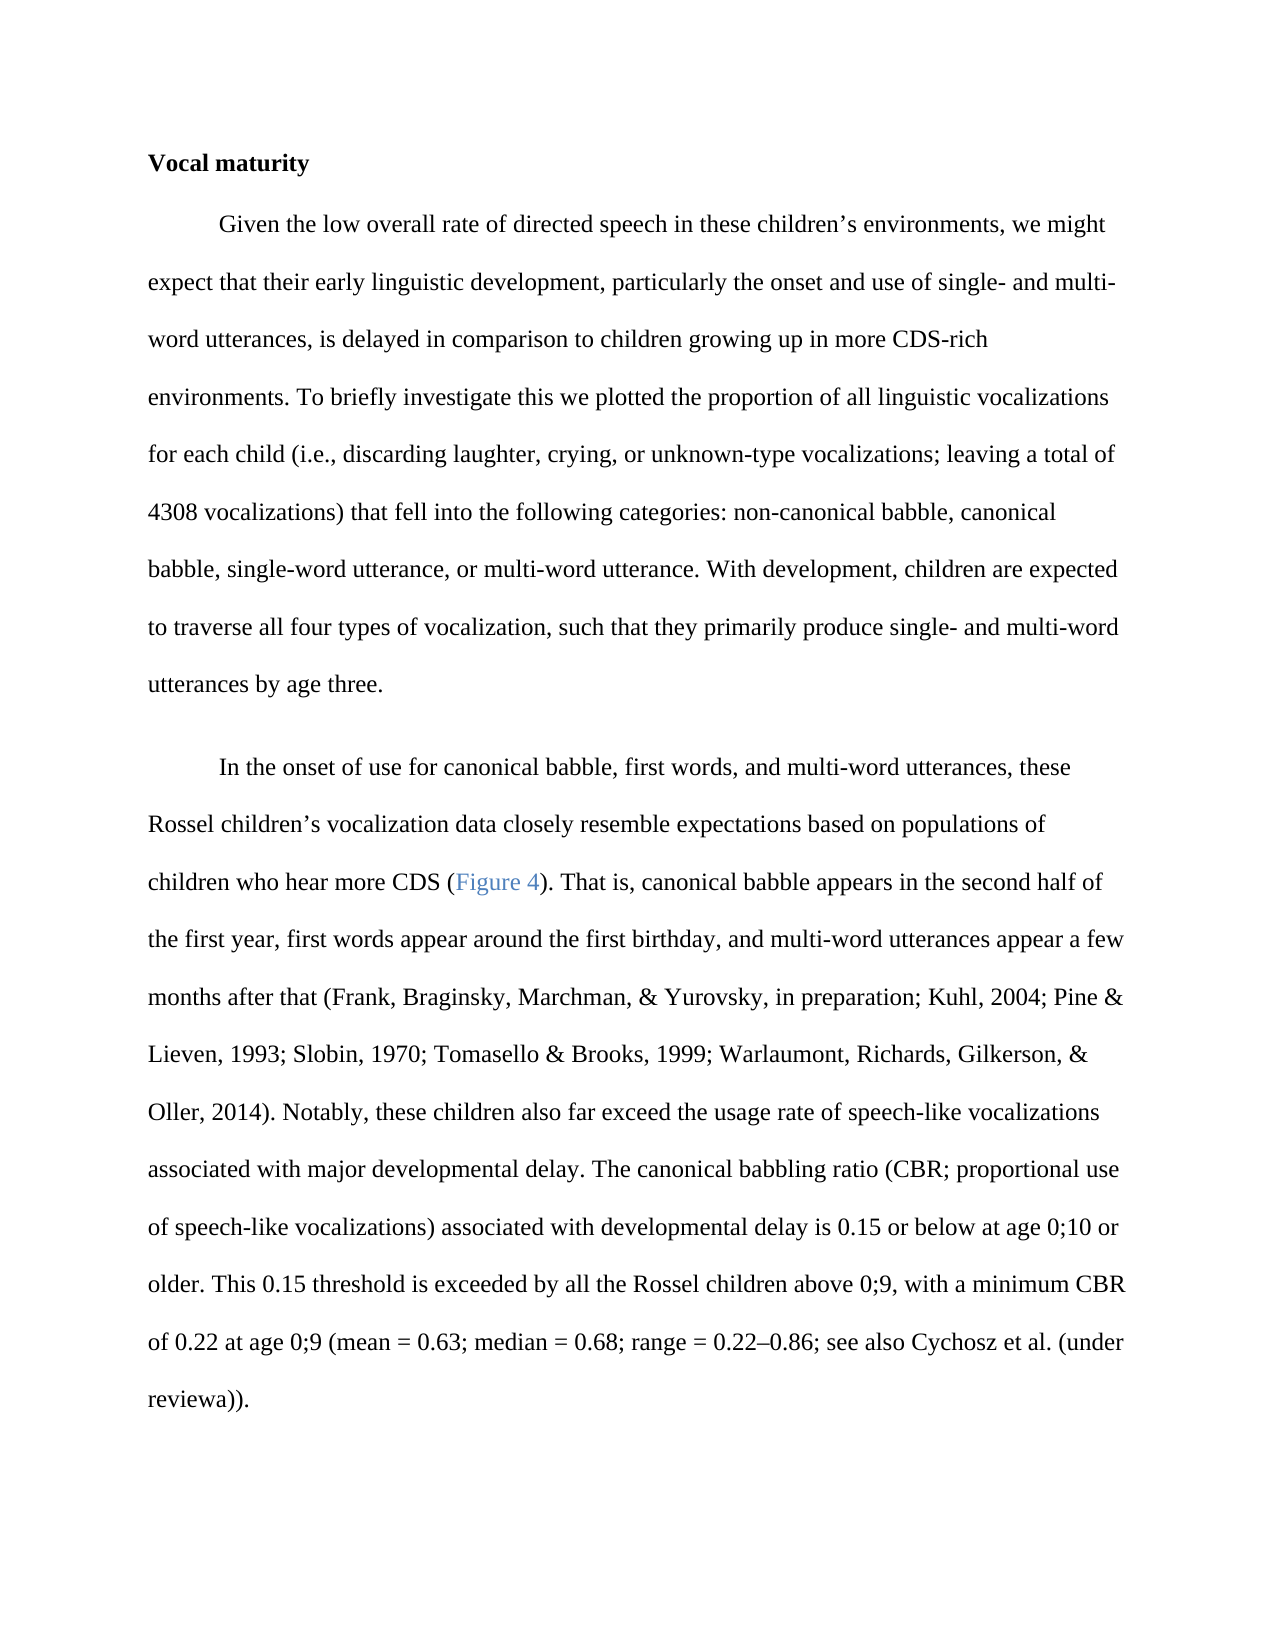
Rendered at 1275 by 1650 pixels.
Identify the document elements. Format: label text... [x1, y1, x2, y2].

text In the onset of use for canonical babble, first words, and multi-word utterances, these Rossel children’s vocalization data closely resemble expectations based on populations of children who hear more CDS (Figure 4). That is, canonical babble appears in the second half of the first year, first words appear around the first birthday, and multi-word utterances appear a few months after that (Frank, Braginsky, Marchman, & Yurovsky, in preparation; Kuhl, 2004; Pine & Lieven, 1993; Slobin, 1970; Tomasello & Brooks, 1999; Warlaumont, Richards, Gilkerson, & Oller, 2014). Notably, these children also far exceed the usage rate of speech-like vocalizations associated with major developmental delay. The canonical babbling ratio (CBR; proportional use of speech-like vocalizations) associated with developmental delay is 0.15 or below at age 0;10 or older. This 0.15 threshold is exceeded by all the Rossel children above 0;9, with a minimum CBR of 0.22 at age 0;9 (mean = 0.63; median = 0.68; range = 0.22–0.86; see also Cychosz et al. (under reviewa)). [148, 752, 1127, 1413]
subtitle Vocal maturity [148, 148, 1127, 176]
text Given the low overall rate of directed speech in these children’s environments, we might expect that their early linguistic development, particularly the onset and use of single- and multi-word utterances, is delayed in comparison to children growing up in more CDS-rich environments. To briefly investigate this we plotted the proportion of all linguistic vocalizations for each child (i.e., discarding laughter, crying, or unknown-type vocalizations; leaving a total of 4308 vocalizations) that fell into the following categories: non-canonical babble, canonical babble, single-word utterance, or multi-word utterance. With development, children are expected to traverse all four types of vocalization, such that they primarily produce single- and multi-word utterances by age three. [148, 209, 1127, 698]
